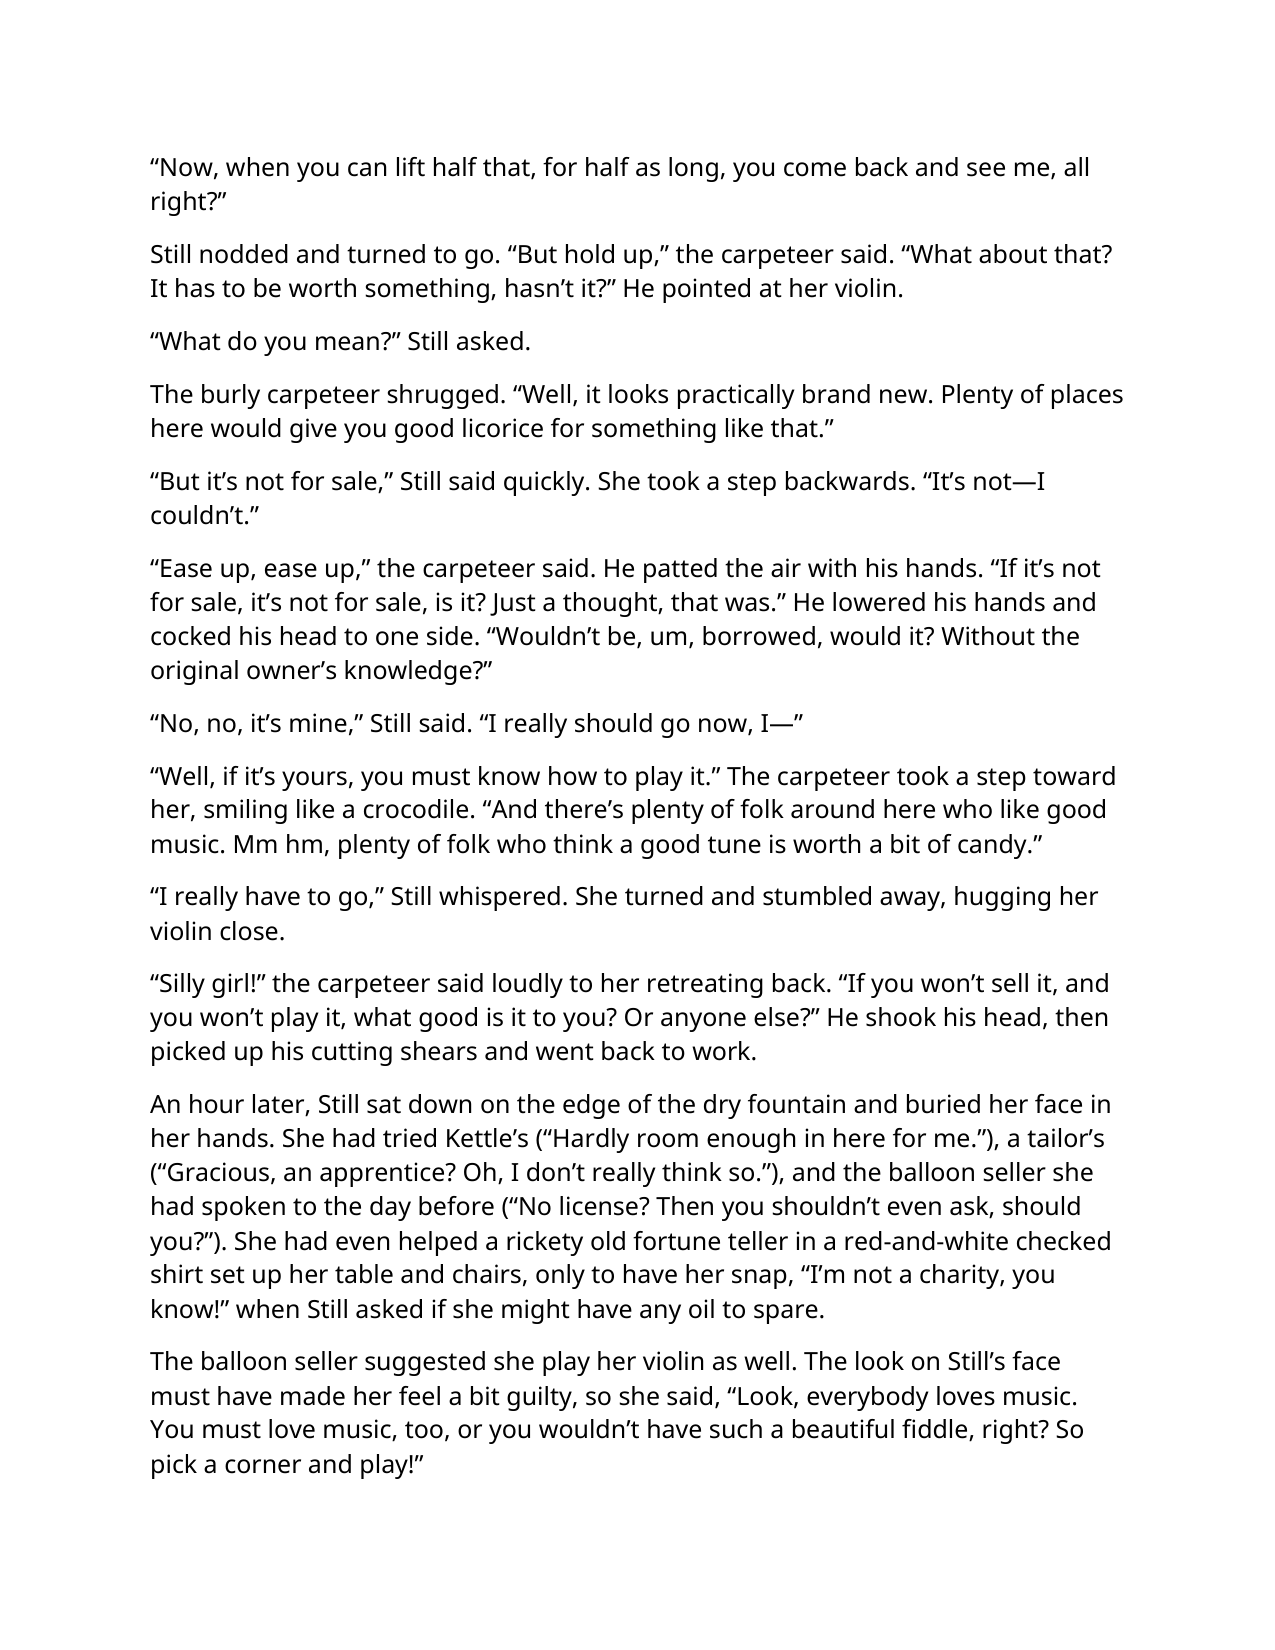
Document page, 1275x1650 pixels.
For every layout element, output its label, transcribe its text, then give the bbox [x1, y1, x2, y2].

text “Silly girl!” the carpeteer said loudly to her retreating back. “If you won’t sell it, and you won’t play it, what good is it to you? Or anyone else?” He shook his head, then picked up his cutting shears and went back to work. [150, 966, 1125, 1068]
text The burly carpeteer shrugged. “Well, it looks practically brand new. Plenty of places here would give you good licorice for something like that.” [150, 377, 1125, 445]
text “What do you mean?” Still asked. [150, 324, 1125, 358]
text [150, 150, 1125, 218]
text “I really have to go,” Still whispered. She turned and stumbled away, hugging her violin close. [150, 879, 1125, 947]
text “Well, if it’s yours, you must know how to play it.” The carpeteer took a step toward her, smiling like a crocodile. “And there’s plenty of folk around here who like good music. Mm hm, plenty of folk who think a good tune is worth a bit of candy.” [150, 758, 1125, 860]
text “Ease up, ease up,” the carpeteer said. He patted the air with his hands. “If it’s not for sale, it’s not for sale, is it? Just a thought, that was.” He lowered his hands and cocked his head to one side. “Wouldn’t be, um, borrowed, would it? Without the original owner’s knowledge?” [150, 550, 1125, 687]
text An hour later, Still sat down on the edge of the dry fountain and buried her face in her hands. She had tried Kettle’s (“Hardly room enough in here for me.”), a tailor’s (“Gracious, an apprentice? Oh, I don’t really think so.”), and the balloon seller she had spoken to the day before (“No license? Then you shouldn’t even ask, should you?”). She had even helped a rickety old fortune teller in a red-and-white checked shirt set up her table and chairs, only to have her snap, “I’m not a charity, you know!” when Still asked if she might have any oil to spare. [150, 1087, 1125, 1325]
text Still nodded and turned to go. “But hold up,” the carpeteer said. “What about that? It has to be worth something, hasn’t it?” He pointed at her violin. [150, 237, 1125, 305]
text The balloon seller suggested she play her violin as well. The look on Still’s face must have made her feel a bit guilty, so she said, “Look, everybody loves music. You must love music, too, or you wouldn’t have such a beautiful fiddle, right? So pick a corner and play!” [150, 1344, 1125, 1480]
text “No, no, it’s mine,” Still said. “I really should go now, I—” [150, 705, 1125, 739]
text “But it’s not for sale,” Still said quickly. She took a step backwards. “It’s not—I couldn’t.” [150, 463, 1125, 532]
